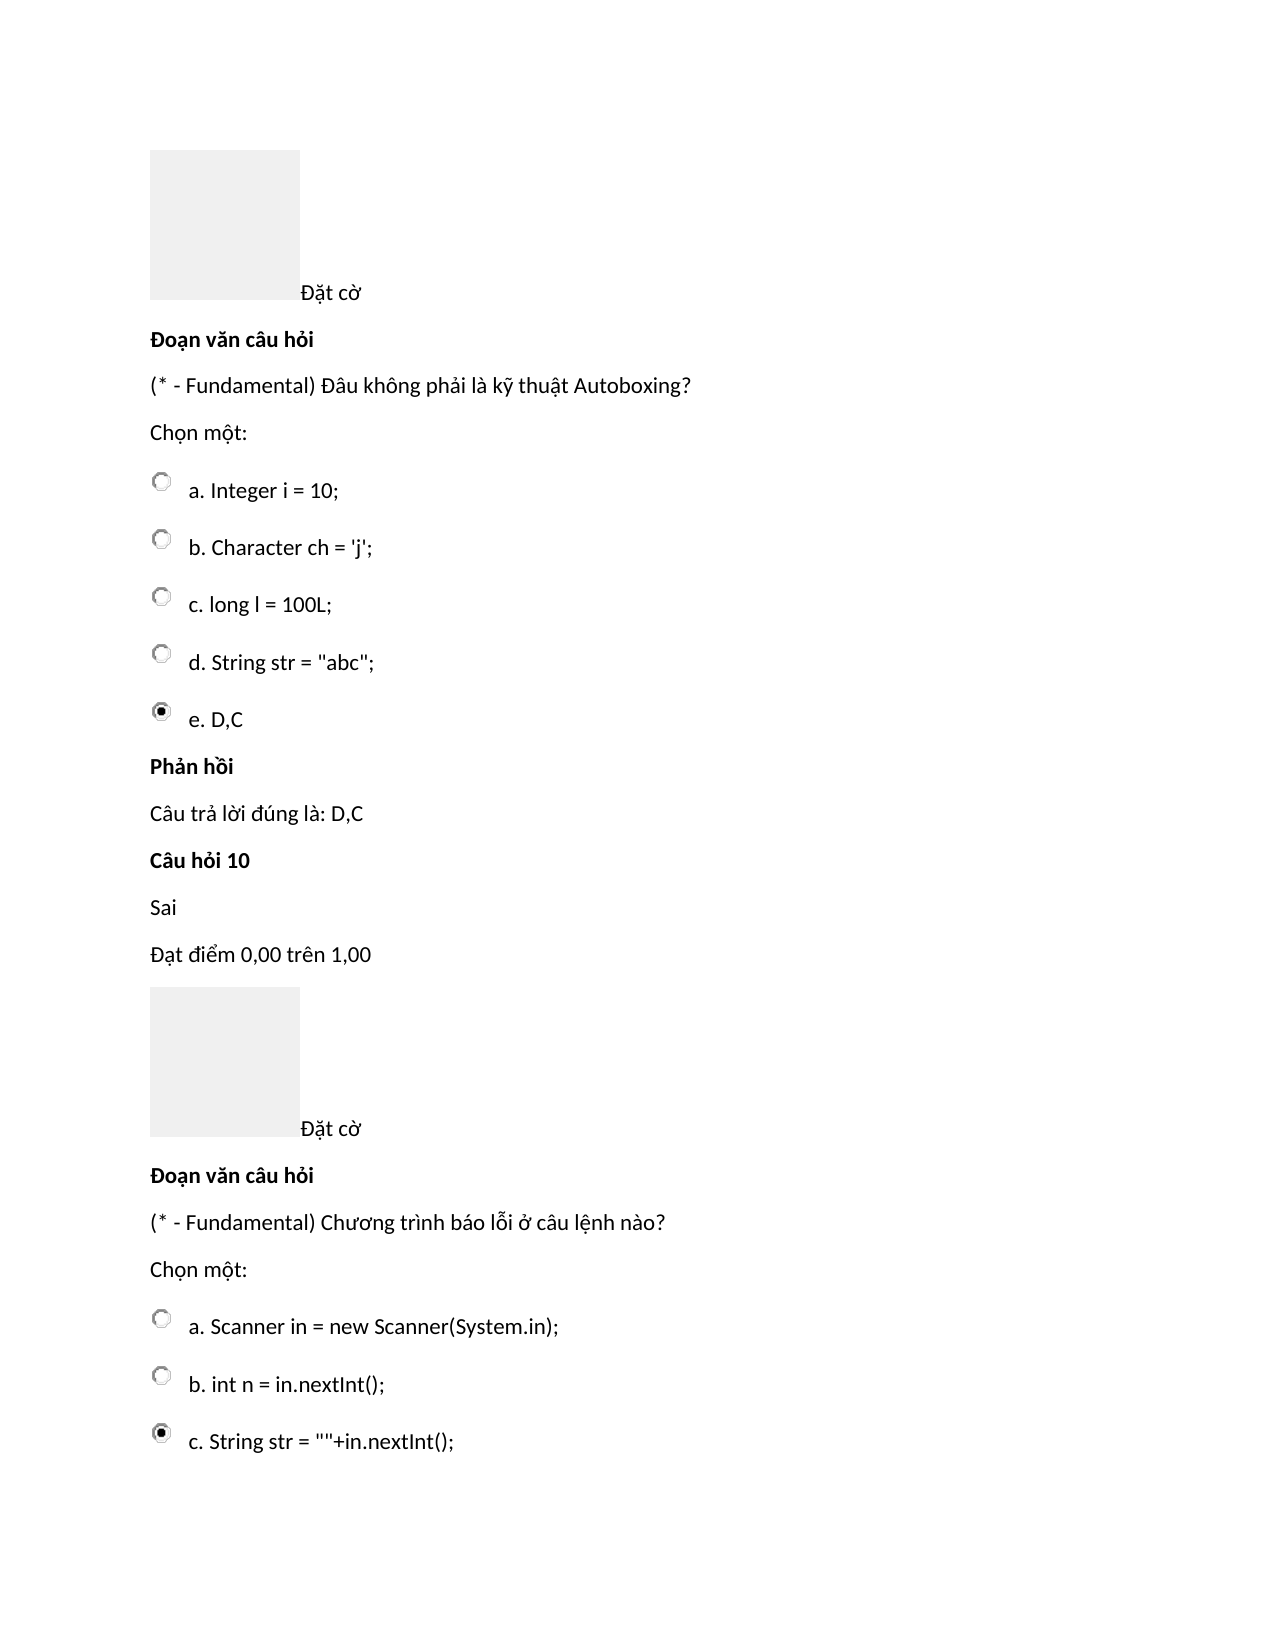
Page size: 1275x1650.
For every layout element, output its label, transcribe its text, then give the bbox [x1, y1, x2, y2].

text Chọn một: [150, 1255, 1125, 1283]
text Câu hỏi 10 [150, 846, 1125, 874]
text d. String str = "abc"; [150, 637, 1125, 676]
text c. long l = 100L; [150, 580, 1125, 619]
text Phản hồi [150, 752, 1125, 780]
text Đặt cờ [150, 987, 1125, 1142]
text (* - Fundamental) Đâu không phải là kỹ thuật Autoboxing? [150, 372, 1125, 399]
text c. String str = ""+in.nextInt(); [150, 1417, 1125, 1455]
text Đặt cờ [150, 150, 1125, 306]
text Sai [150, 893, 1125, 921]
text e. D,C [150, 695, 1125, 733]
text a. Scanner in = new Scanner(System.in); [150, 1302, 1125, 1341]
text Đoạn văn câu hỏi [150, 1161, 1125, 1189]
text b. Character ch = 'j'; [150, 523, 1125, 561]
text Đoạn văn câu hỏi [150, 325, 1125, 353]
text Đạt điểm 0,00 trên 1,00 [150, 940, 1125, 968]
text b. int n = in.nextInt(); [150, 1359, 1125, 1398]
text (* - Fundamental) Chương trình báo lỗi ở câu lệnh nào? [150, 1208, 1125, 1236]
text a. Integer i = 10; [150, 465, 1125, 504]
text Câu trả lời đúng là: D,C [150, 799, 1125, 827]
text Chọn một: [150, 418, 1125, 446]
